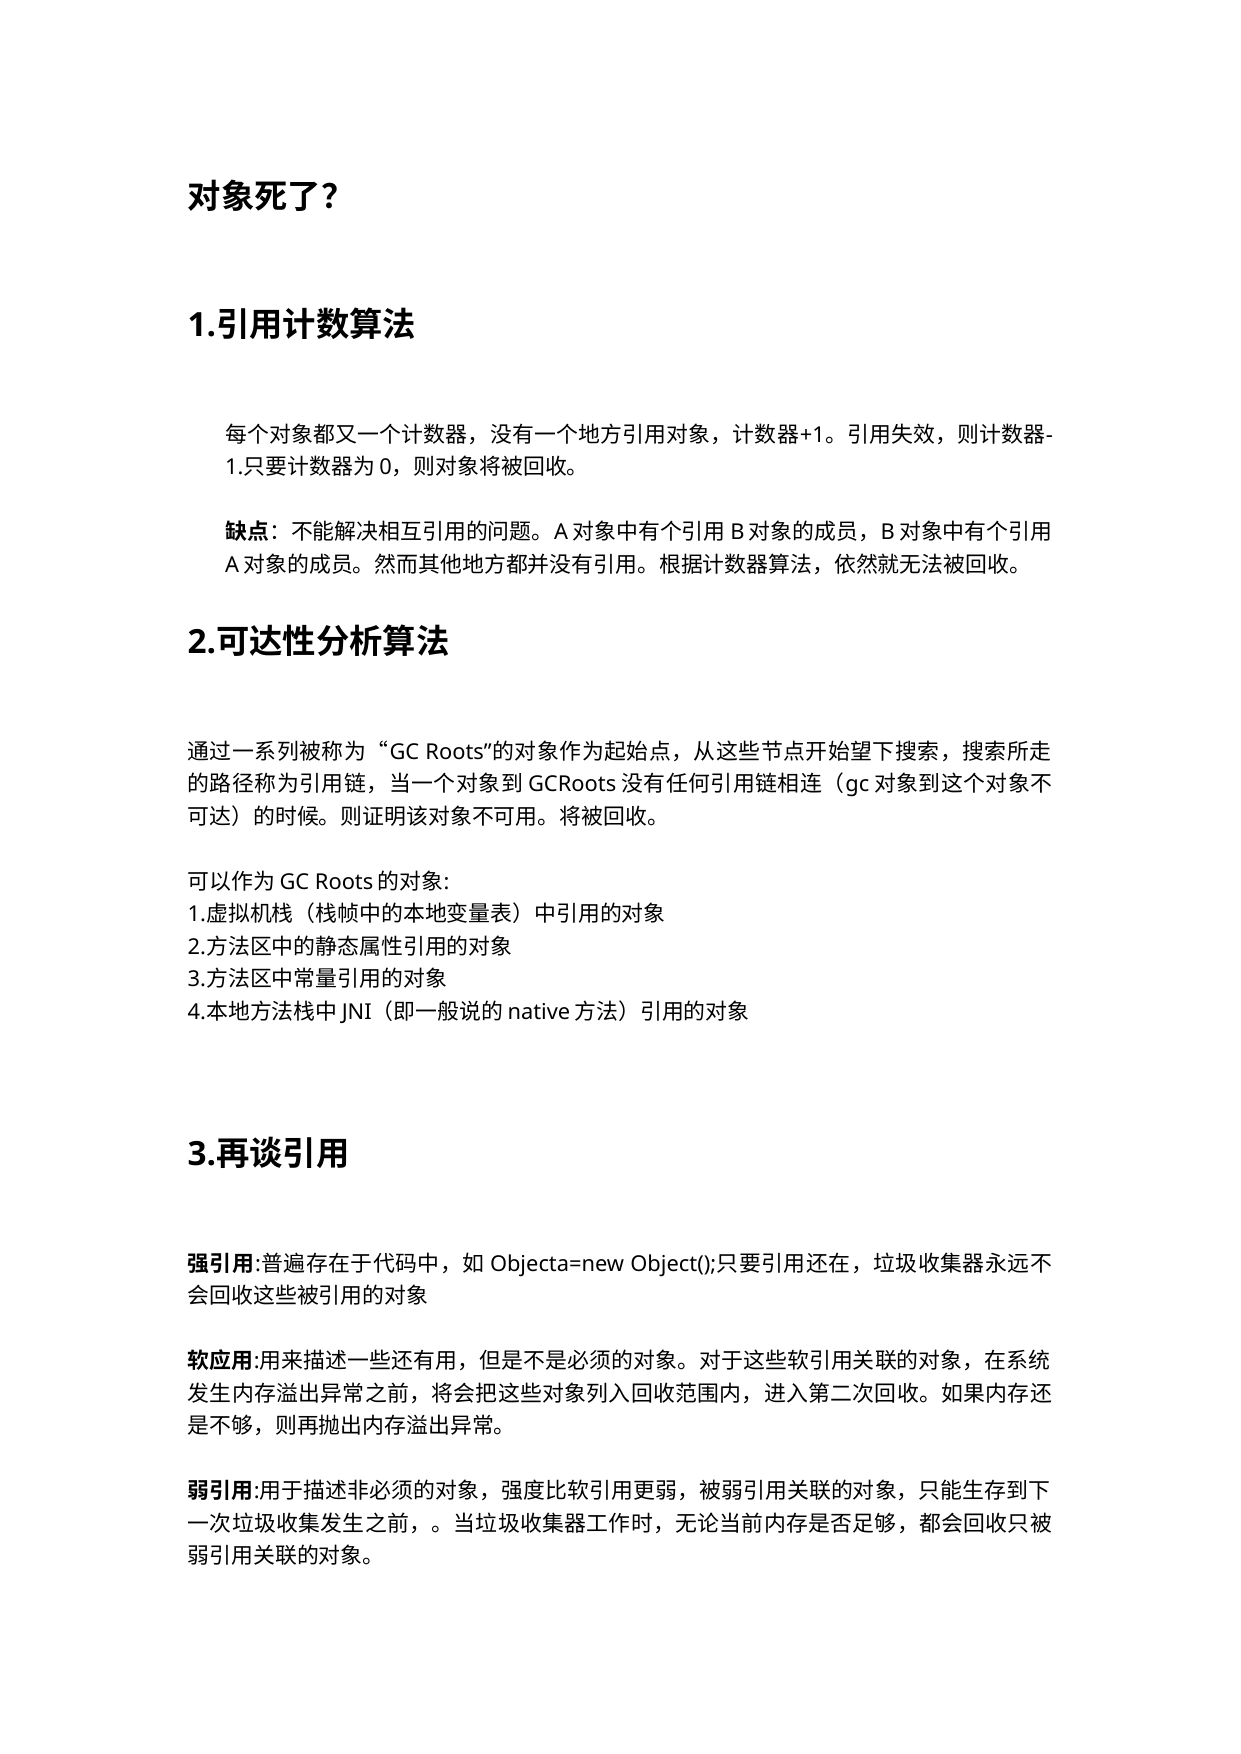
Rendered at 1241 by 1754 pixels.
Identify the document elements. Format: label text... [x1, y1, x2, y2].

text 可以作为GC Roots的对象: [187, 863, 1053, 896]
text 4.本地方法栈中JNI（即一般说的native方法）引用的对象 [187, 993, 1053, 1026]
subtitle 2.可达性分析算法 [187, 606, 1053, 671]
list 缺点：不能解决相互引用的问题。A对象中有个引用B对象的成员，B对象中有个引用A对象的成员。然而其他地方都并没有引用。根据计数器算法，依然就无法被回收。 [225, 514, 1053, 579]
text 通过一系列被称为“GC Roots”的对象作为起始点，从这些节点开始望下搜索，搜索所走的路径称为引用链，当一个对象到GCRoots没有任何引用链相连（gc对象到这个对象不可达）的时候。则证明该对象不可用。将被回收。 [187, 733, 1053, 831]
subtitle 3.再谈引用 [187, 1118, 1053, 1183]
text 弱引用:用于描述非必须的对象，强度比软引用更弱，被弱引用关联的对象，只能生存到下一次垃圾收集发生之前，。当垃圾收集器工作时，无论当前内存是否足够，都会回收只被弱引用关联的对象。 [187, 1473, 1053, 1571]
text 软应用:用来描述一些还有用，但是不是必须的对象。对于这些软引用关联的对象，在系统发生内存溢出异常之前，将会把这些对象列入回收范围内，进入第二次回收。如果内存还是不够，则再抛出内存溢出异常。 [187, 1343, 1053, 1441]
subtitle 对象死了？ [187, 162, 1053, 227]
text 2.方法区中的静态属性引用的对象 [187, 928, 1053, 961]
text 3.方法区中常量引用的对象 [187, 961, 1053, 993]
text 强引用:普遍存在于代码中，如Objecta=new Object();只要引用还在，垃圾收集器永远不会回收这些被引用的对象 [187, 1246, 1053, 1311]
subtitle 1.引用计数算法 [187, 289, 1053, 354]
list 每个对象都又一个计数器，没有一个地方引用对象，计数器+1。引用失效，则计数器-1.只要计数器为0，则对象将被回收。 [225, 417, 1053, 482]
text 1.虚拟机栈（栈帧中的本地变量表）中引用的对象 [187, 896, 1053, 928]
